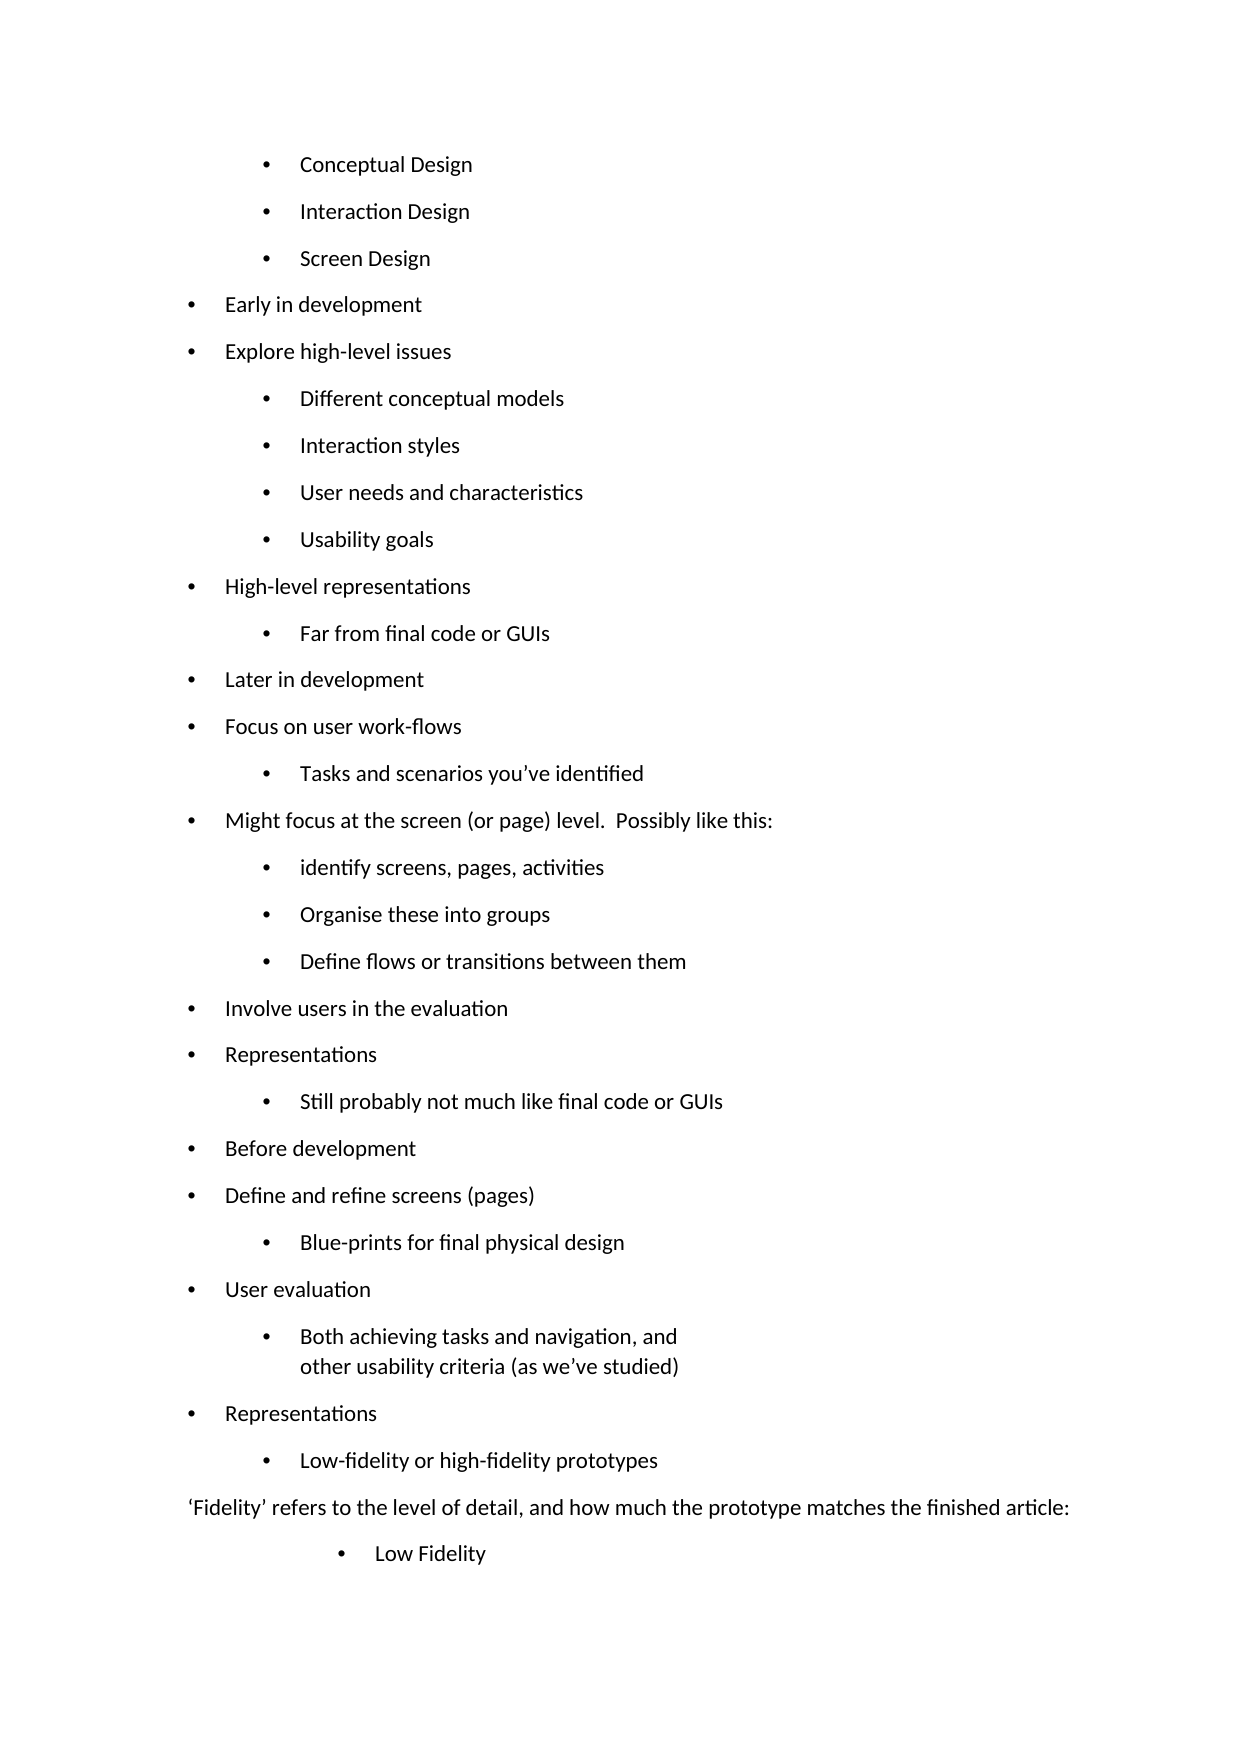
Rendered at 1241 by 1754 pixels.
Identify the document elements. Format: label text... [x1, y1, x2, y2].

list Early in development [187, 291, 1090, 319]
list Low Fidelity [337, 1539, 1090, 1568]
list Representations [187, 1399, 1090, 1427]
list Define and refine screens (pages) [187, 1181, 1090, 1209]
list Involve users in the evaluation [187, 994, 1090, 1022]
list Low-fidelity or high-fidelity prototypes [262, 1446, 1090, 1474]
list Far from final code or GUIs [262, 619, 1090, 647]
list User evaluation [187, 1275, 1090, 1303]
list Later in development [187, 666, 1090, 694]
list Blue-prints for final physical design [262, 1228, 1090, 1256]
list Interaction styles [262, 431, 1090, 459]
list Define flows or transitions between them [262, 947, 1090, 975]
list Explore high-level issues [187, 337, 1090, 366]
text ‘Fidelity’ refers to the level of detail, and how much the prototype matches the finished article: [187, 1493, 1090, 1521]
list User needs and characteristics [262, 478, 1090, 506]
list Conceptual Design [262, 150, 1090, 178]
list Screen Design [262, 244, 1090, 272]
list Focus on user work-flows [187, 712, 1090, 741]
list Usability goals [262, 525, 1090, 553]
list Still probably not much like final code or GUIs [262, 1087, 1090, 1116]
list High-level representations [187, 572, 1090, 600]
list Representations [187, 1041, 1090, 1069]
list Different conceptual models [262, 384, 1090, 412]
list Interaction Design [262, 197, 1090, 225]
list Might focus at the screen (or page) level. Possibly like this: [187, 806, 1090, 834]
list Organise these into groups [262, 900, 1090, 928]
list Both achieving tasks and navigation, and other usability criteria (as we’ve studied) [262, 1322, 1090, 1380]
list Tasks and scenarios you’ve identified [262, 759, 1090, 787]
list Before development [187, 1134, 1090, 1162]
list identify screens, pages, activities [262, 853, 1090, 881]
